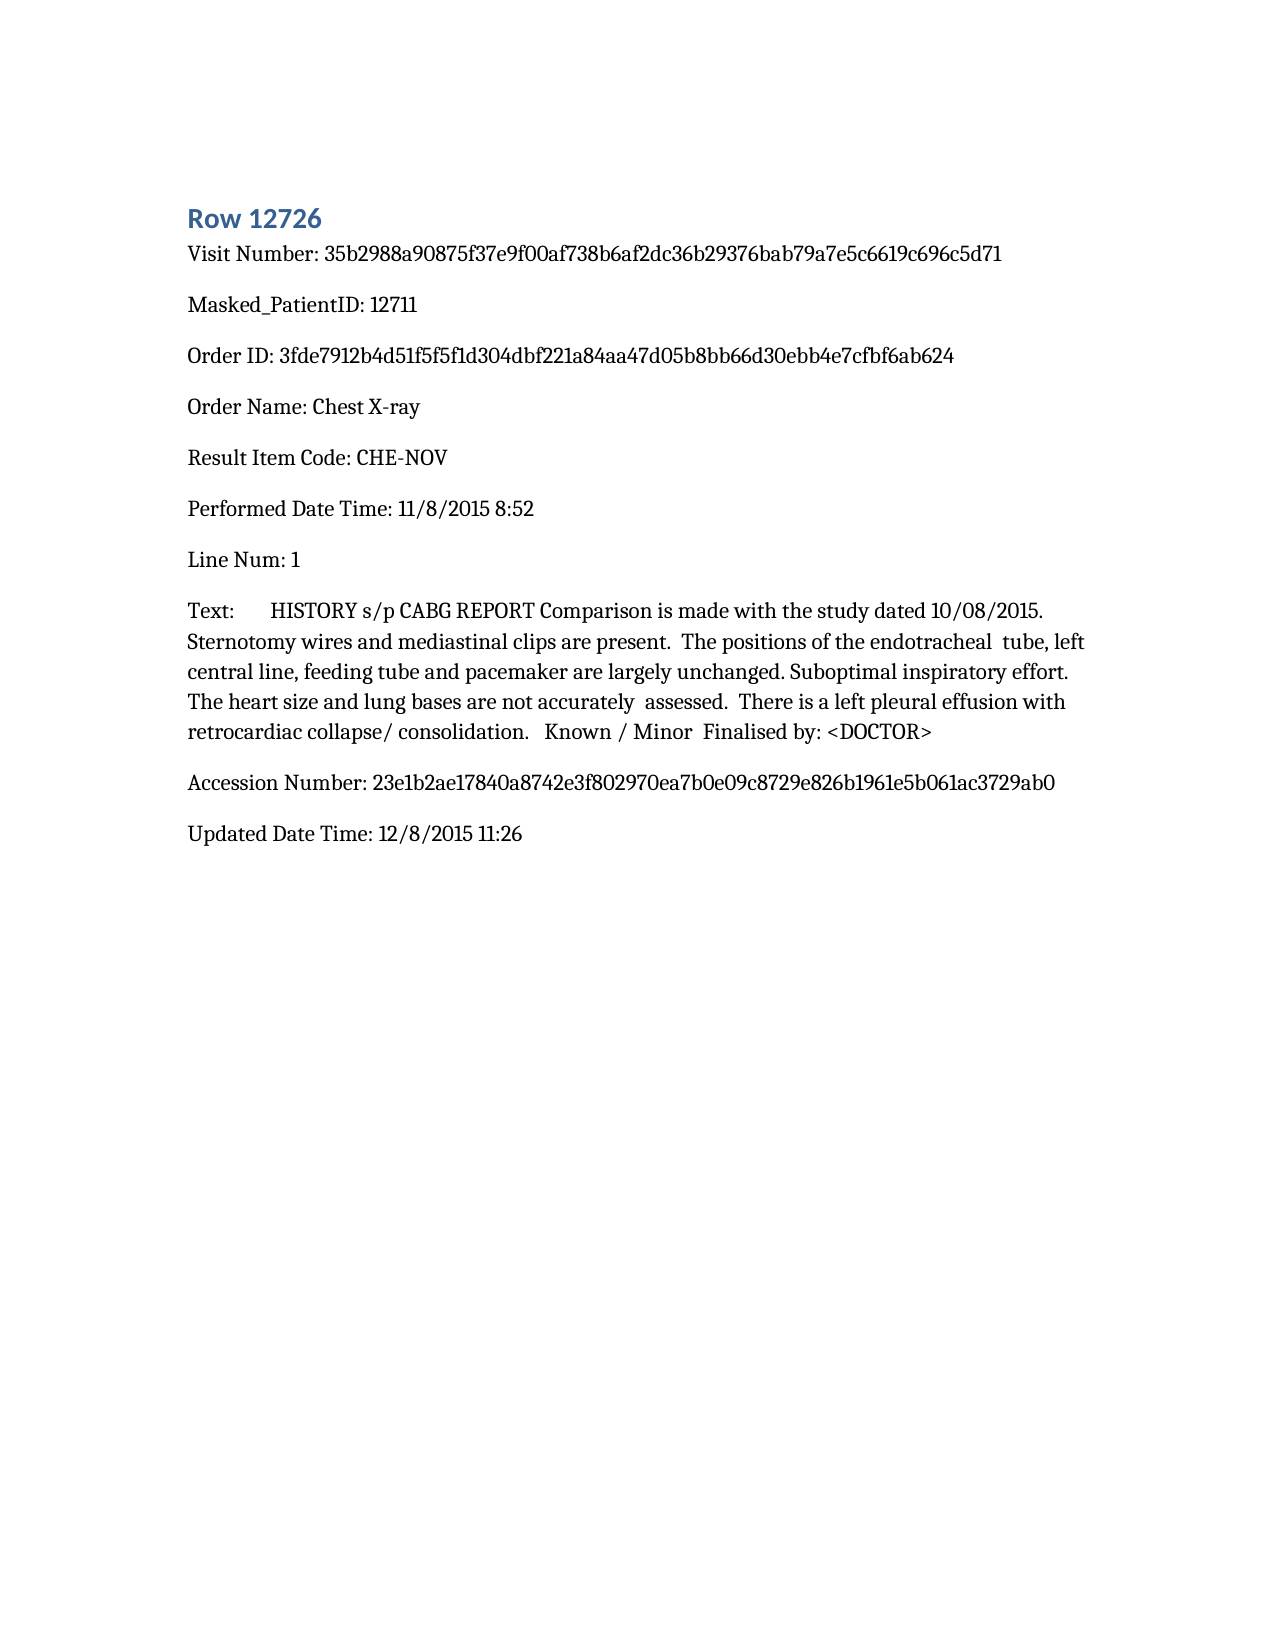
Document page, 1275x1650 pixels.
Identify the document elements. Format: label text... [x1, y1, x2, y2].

text Line Num: 1 [187, 547, 1087, 573]
text Order ID: 3fde7912b4d51f5f5f1d304dbf221a84aa47d05b8bb66d30ebb4e7cfbf6ab624 [187, 343, 1087, 369]
text Text: HISTORY s/p CABG REPORT Comparison is made with the study dated 10/08/2015. Sternotomy wires and mediastinal clips are present. The positions of the endotracheal tube, left central line, feeding tube and pacemaker are largely unchanged. Suboptimal inspiratory effort. The heart size and lung bases are not accurately assessed. There is a left pleural effusion with retrocardiac collapse/ consolidation. Known / Minor Finalised by: <DOCTOR> [187, 598, 1087, 745]
text Visit Number: 35b2988a90875f37e9f00af738b6af2dc36b29376bab79a7e5c6619c696c5d71 [187, 241, 1087, 267]
text Result Item Code: CHE-NOV [187, 445, 1087, 471]
text Masked_PatientID: 12711 [187, 292, 1087, 318]
text Order Name: Chest X-ray [187, 394, 1087, 420]
text Performed Date Time: 11/8/2015 8:52 [187, 496, 1087, 522]
text Accession Number: 23e1b2ae17840a8742e3f802970ea7b0e09c8729e826b1961e5b061ac3729ab0 [187, 770, 1087, 796]
subtitle Row 12726 [187, 200, 1087, 236]
text Updated Date Time: 12/8/2015 11:26 [187, 821, 1087, 847]
